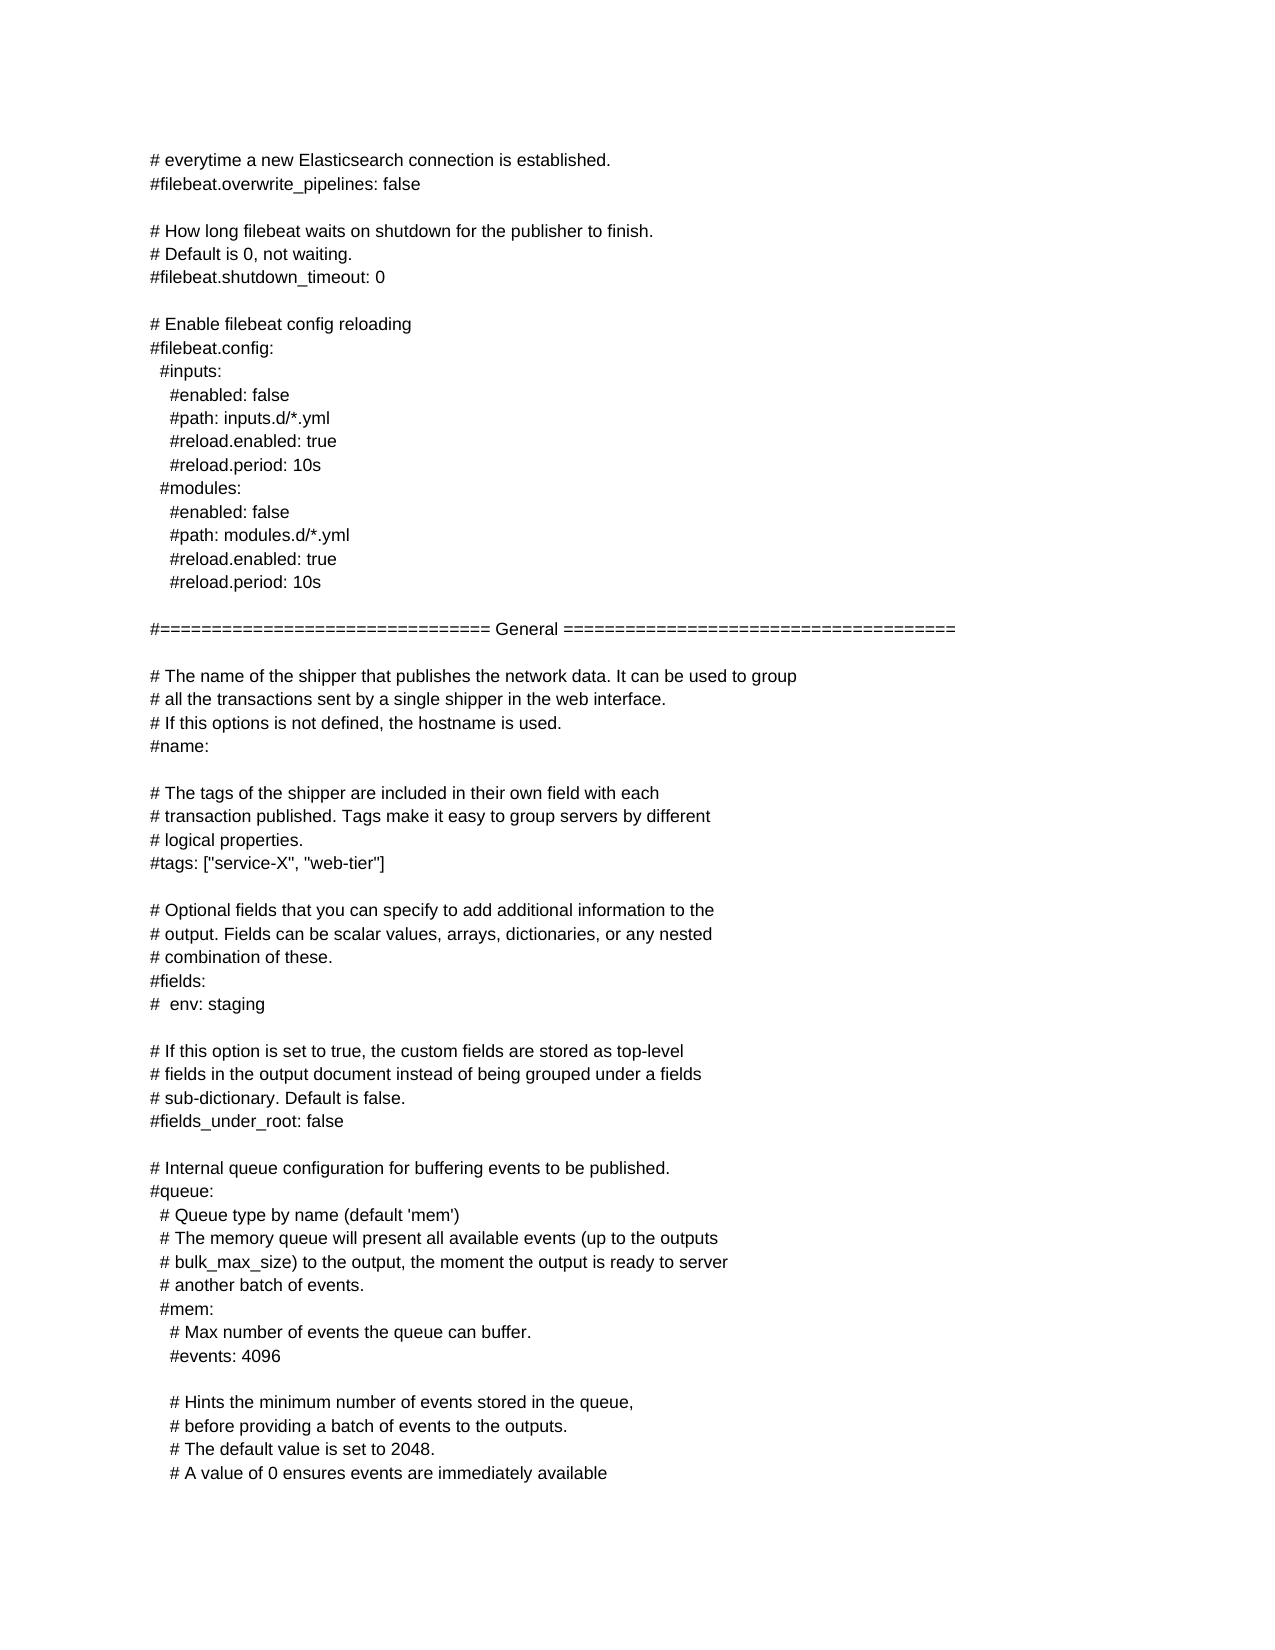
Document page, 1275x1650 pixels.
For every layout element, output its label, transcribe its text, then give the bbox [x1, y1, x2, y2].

text # another batch of events. [150, 1275, 1125, 1295]
text #filebeat.shutdown_timeout: 0 [150, 267, 1125, 288]
text #modules: [150, 478, 1125, 498]
text # before providing a batch of events to the outputs. [150, 1416, 1125, 1436]
text #path: modules.d/*.yml [150, 525, 1125, 545]
text # Max number of events the queue can buffer. [150, 1322, 1125, 1342]
text #enabled: false [150, 384, 1125, 405]
text # The memory queue will present all available events (up to the outputs [150, 1228, 1125, 1248]
text # A value of 0 ensures events are immediately available [150, 1462, 1125, 1483]
text #================================ General ====================================== [150, 619, 1125, 639]
text # logical properties. [150, 830, 1125, 850]
text # fields in the output document instead of being grouped under a fields [150, 1064, 1125, 1084]
text #filebeat.config: [150, 337, 1125, 358]
text # The name of the shipper that publishes the network data. It can be used to group [150, 666, 1125, 686]
text # If this options is not defined, the hostname is used. [150, 712, 1125, 733]
text #reload.enabled: true [150, 548, 1125, 569]
text # transaction published. Tags make it easy to group servers by different [150, 806, 1125, 827]
text # Enable filebeat config reloading [150, 314, 1125, 334]
text #inputs: [150, 361, 1125, 381]
text # everytime a new Elasticsearch connection is established. [150, 150, 1125, 170]
text # sub-dictionary. Default is false. [150, 1087, 1125, 1108]
text # If this option is set to true, the custom fields are stored as top-level [150, 1041, 1125, 1061]
text #fields: [150, 970, 1125, 991]
text #fields_under_root: false [150, 1111, 1125, 1131]
text # bulk_max_size) to the output, the moment the output is ready to server [150, 1252, 1125, 1272]
text #mem: [150, 1298, 1125, 1319]
text #path: inputs.d/*.yml [150, 408, 1125, 428]
text # env: staging [150, 994, 1125, 1014]
text #name: [150, 736, 1125, 756]
text # Internal queue configuration for buffering events to be published. [150, 1158, 1125, 1178]
text # all the transactions sent by a single shipper in the web interface. [150, 689, 1125, 709]
text # How long filebeat waits on shutdown for the publisher to finish. [150, 220, 1125, 241]
text # Default is 0, not waiting. [150, 244, 1125, 264]
text # Optional fields that you can specify to add additional information to the [150, 900, 1125, 920]
text #queue: [150, 1181, 1125, 1202]
text #tags: ["service-X", "web-tier"] [150, 853, 1125, 873]
text # The default value is set to 2048. [150, 1439, 1125, 1459]
text # Hints the minimum number of events stored in the queue, [150, 1392, 1125, 1413]
text # Queue type by name (default 'mem') [150, 1205, 1125, 1225]
text #reload.period: 10s [150, 455, 1125, 475]
text #reload.enabled: true [150, 431, 1125, 452]
text #enabled: false [150, 502, 1125, 522]
text #filebeat.overwrite_pipelines: false [150, 173, 1125, 194]
text # The tags of the shipper are included in their own field with each [150, 783, 1125, 803]
text # combination of these. [150, 947, 1125, 967]
text #events: 4096 [150, 1345, 1125, 1366]
text # output. Fields can be scalar values, arrays, dictionaries, or any nested [150, 923, 1125, 944]
text #reload.period: 10s [150, 572, 1125, 592]
